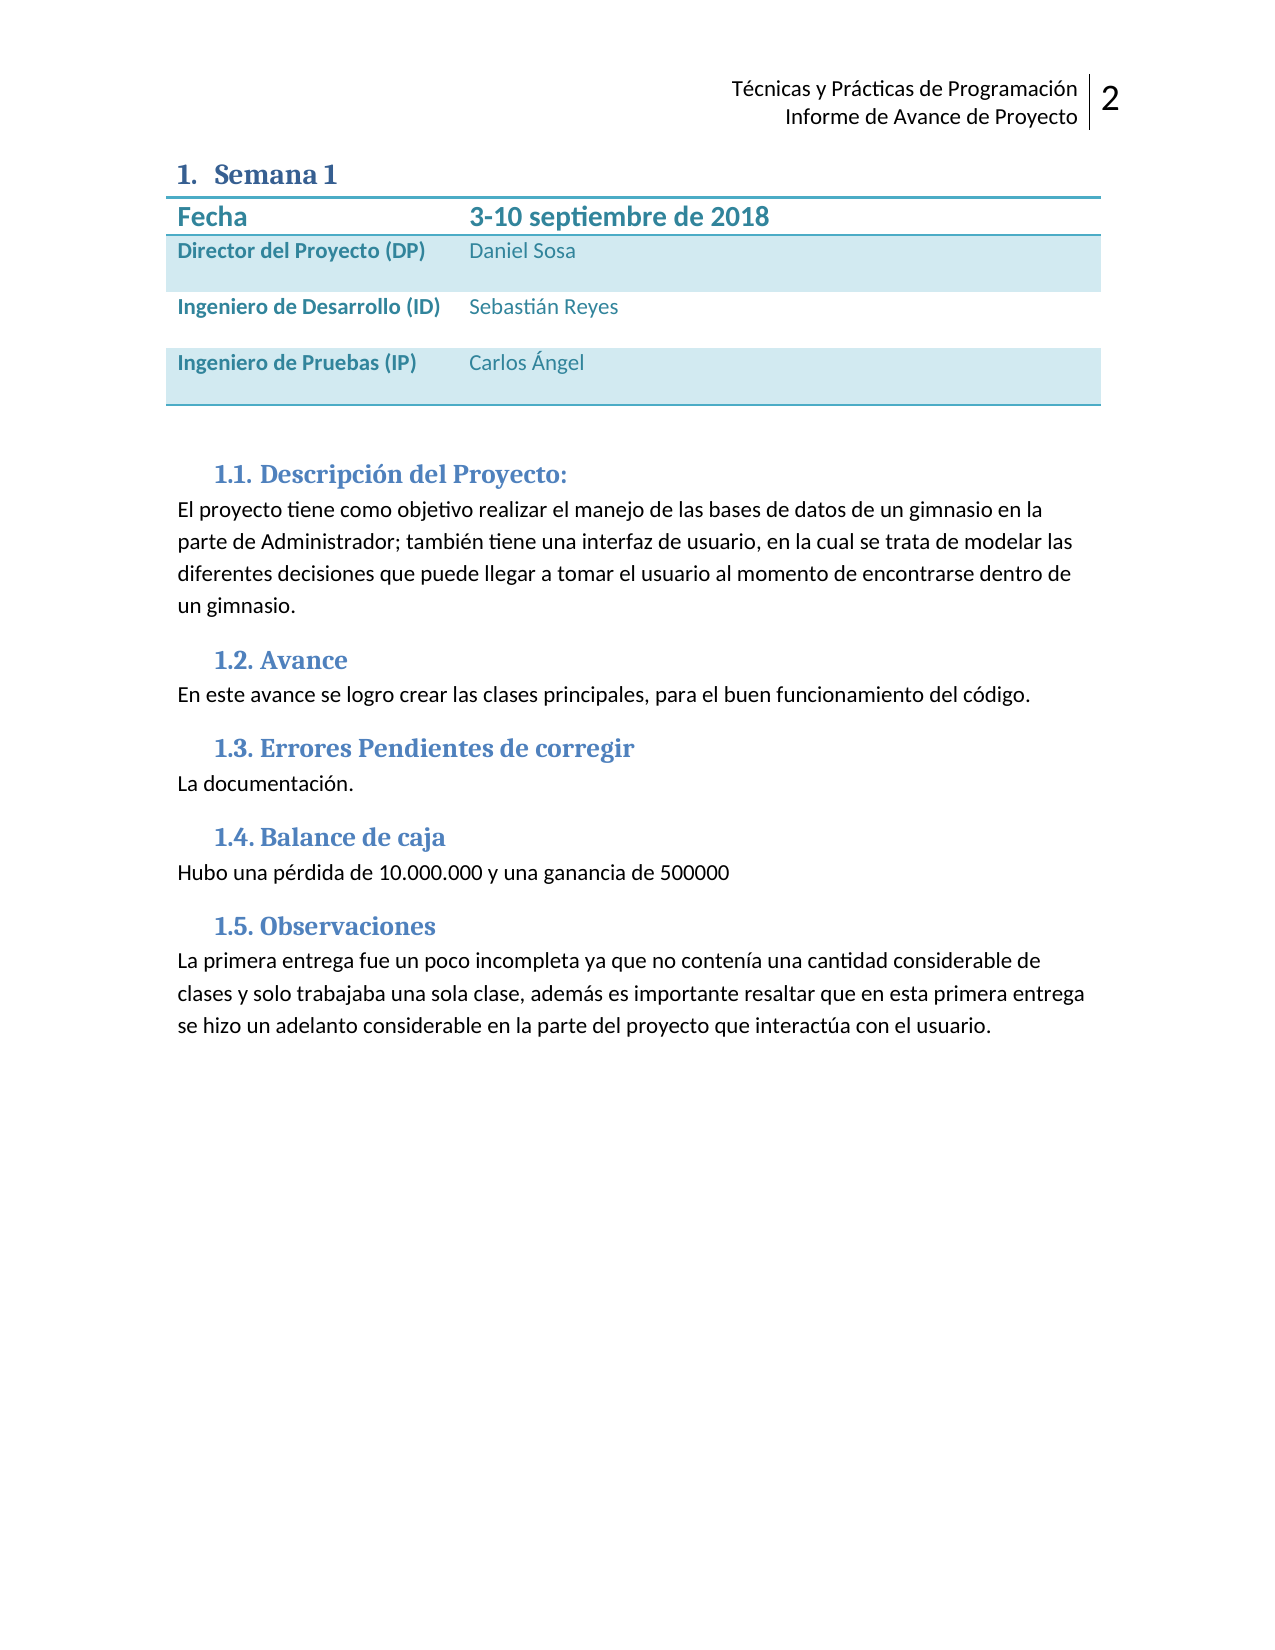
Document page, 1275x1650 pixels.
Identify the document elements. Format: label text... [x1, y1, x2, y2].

table_cell Ingeniero de Pruebas (IP) [166, 348, 458, 404]
subtitle Observaciones [215, 911, 1098, 942]
table_header Fecha [166, 199, 458, 234]
text En este avance se logro crear las clases principales, para el buen funcionamiento del código. [177, 680, 1098, 708]
table_cell Sebastián Reyes [458, 292, 1101, 348]
table_header 3-10 septiembre de 2018 [458, 199, 1101, 234]
table_cell Ingeniero de Desarrollo (ID) [166, 292, 458, 348]
subtitle Errores Pendientes de corregir [215, 733, 1098, 764]
subtitle Descripción del Proyecto: [215, 459, 1098, 491]
table_cell Daniel Sosa [458, 236, 1101, 292]
subtitle Balance de caja [215, 822, 1098, 853]
text Hubo una pérdida de 10.000.000 y una ganancia de 500000 [177, 858, 1098, 886]
text El proyecto tiene como objetivo realizar el manejo de las bases de datos de un gimnasio en la parte de Administrador; también tiene una interfaz de usuario, en la cual se trata de modelar las diferentes decisiones que puede llegar a tomar el usuario al momento de encontrarse dentro de un gimnasio. [177, 495, 1098, 620]
subtitle Semana 1 [177, 158, 1098, 191]
subtitle Avance [215, 645, 1098, 676]
text La primera entrega fue un poco incompleta ya que no contenía una cantidad considerable de clases y solo trabajaba una sola clase, además es importante resaltar que en esta primera entrega se hizo un adelanto considerable en la parte del proyecto que interactúa con el usuario. [177, 947, 1098, 1039]
text La documentación. [177, 769, 1098, 797]
table_cell Carlos Ángel [458, 348, 1101, 404]
table_cell Director del Proyecto (DP) [166, 236, 458, 292]
